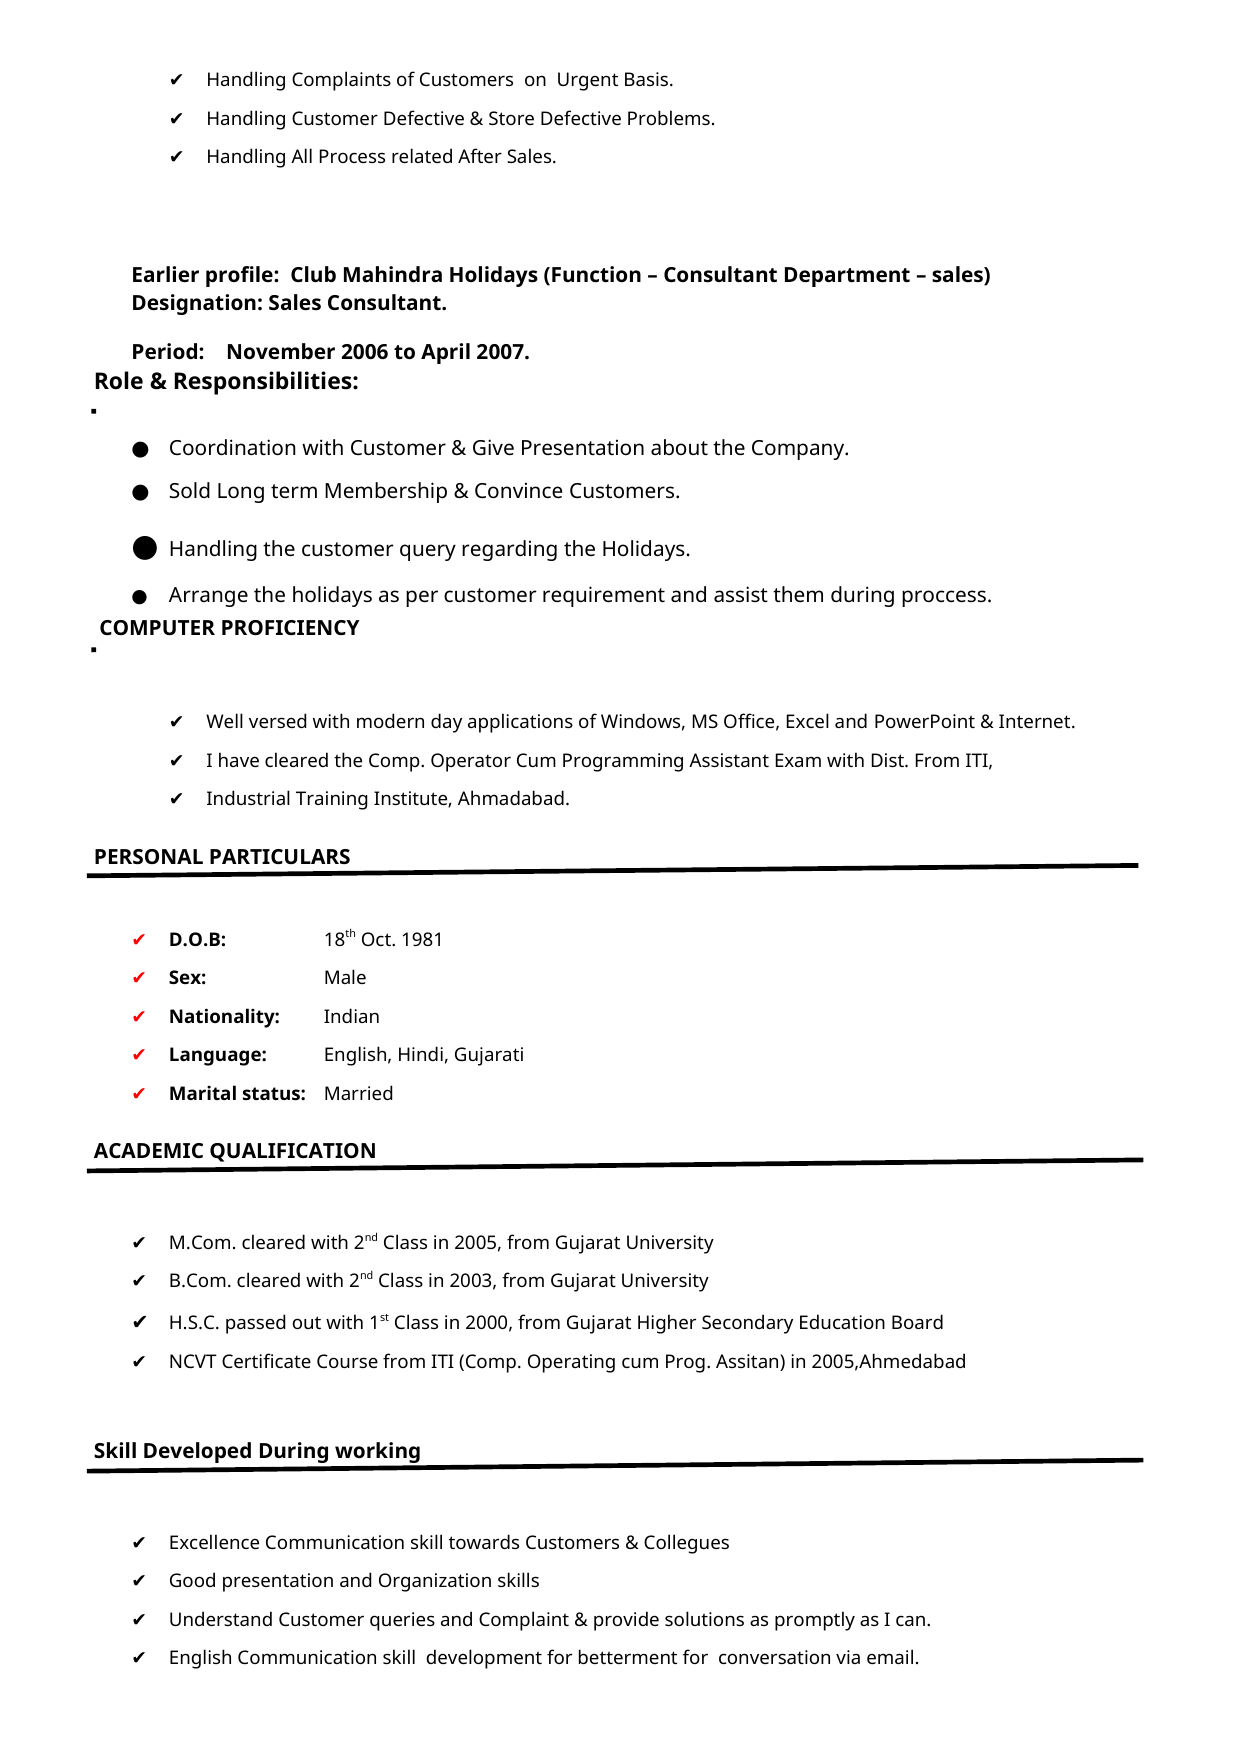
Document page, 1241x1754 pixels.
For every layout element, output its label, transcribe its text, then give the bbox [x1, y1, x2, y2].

text Period: November 2006 to April 2007. [131, 337, 1166, 365]
text COMPUTER PROFICIENCY [94, 613, 1166, 641]
list Handling Customer Defective & Store Defective Problems. [169, 97, 1166, 136]
list Coordination with Customer & Give Presentation about the Company. [131, 425, 1166, 468]
list Sex: Male [131, 957, 1166, 995]
list Handling All Process related After Sales. [169, 136, 1166, 174]
list Good presentation and Organization skills [131, 1560, 1166, 1599]
list B.Com. cleared with 2nd Class in 2003, from Gujarat University [131, 1260, 1166, 1298]
list Arrange the holidays as per customer requirement and assist them during proccess. [131, 574, 1166, 613]
list Understand Customer queries and Complaint & provide solutions as promptly as I can. [131, 1599, 1166, 1637]
list Handling the customer query regarding the Holidays. [131, 510, 1166, 574]
list Excellence Communication skill towards Customers & Collegues [131, 1522, 1166, 1560]
list H.S.C. passed out with 1st Class in 2000, from Gujarat Higher Secondary Education Board [131, 1298, 1166, 1341]
text Role & Responsibilities: [94, 365, 1166, 396]
list D.O.B: 18th Oct. 1981 [131, 918, 1166, 957]
text PERSONAL PARTICULARS [94, 842, 1166, 870]
list English Communication skill development for betterment for conversation via email. [131, 1637, 1166, 1676]
text Earlier profile: Club Mahindra Holidays (Function – Consultant Department – sales) [131, 260, 1166, 288]
list Handling Complaints of Customers on Urgent Basis. [169, 59, 1166, 97]
text Designation: Sales Consultant. [131, 288, 1166, 317]
list Nationality: Indian [131, 995, 1166, 1034]
text Skill Developed During working [94, 1436, 1166, 1465]
list M.Com. cleared with 2nd Class in 2005, from Gujarat University [131, 1222, 1166, 1260]
list Sold Long term Membership & Convince Customers. [131, 468, 1166, 510]
list Industrial Training Institute, Ahmadabad. [169, 778, 1166, 816]
list Marital status: Married [131, 1072, 1166, 1111]
list NCVT Certificate Course from ITI (Comp. Operating cum Prog. Assitan) in 2005,Ahmedabad [131, 1341, 1166, 1379]
list Language: English, Hindi, Gujarati [131, 1034, 1166, 1072]
text ACADEMIC QUALIFICATION [94, 1136, 1166, 1165]
list Well versed with modern day applications of Windows, MS Office, Excel and PowerPoint & Internet. [169, 701, 1166, 739]
list I have cleared the Comp. Operator Cum Programming Assistant Exam with Dist. From ITI, [169, 739, 1166, 778]
